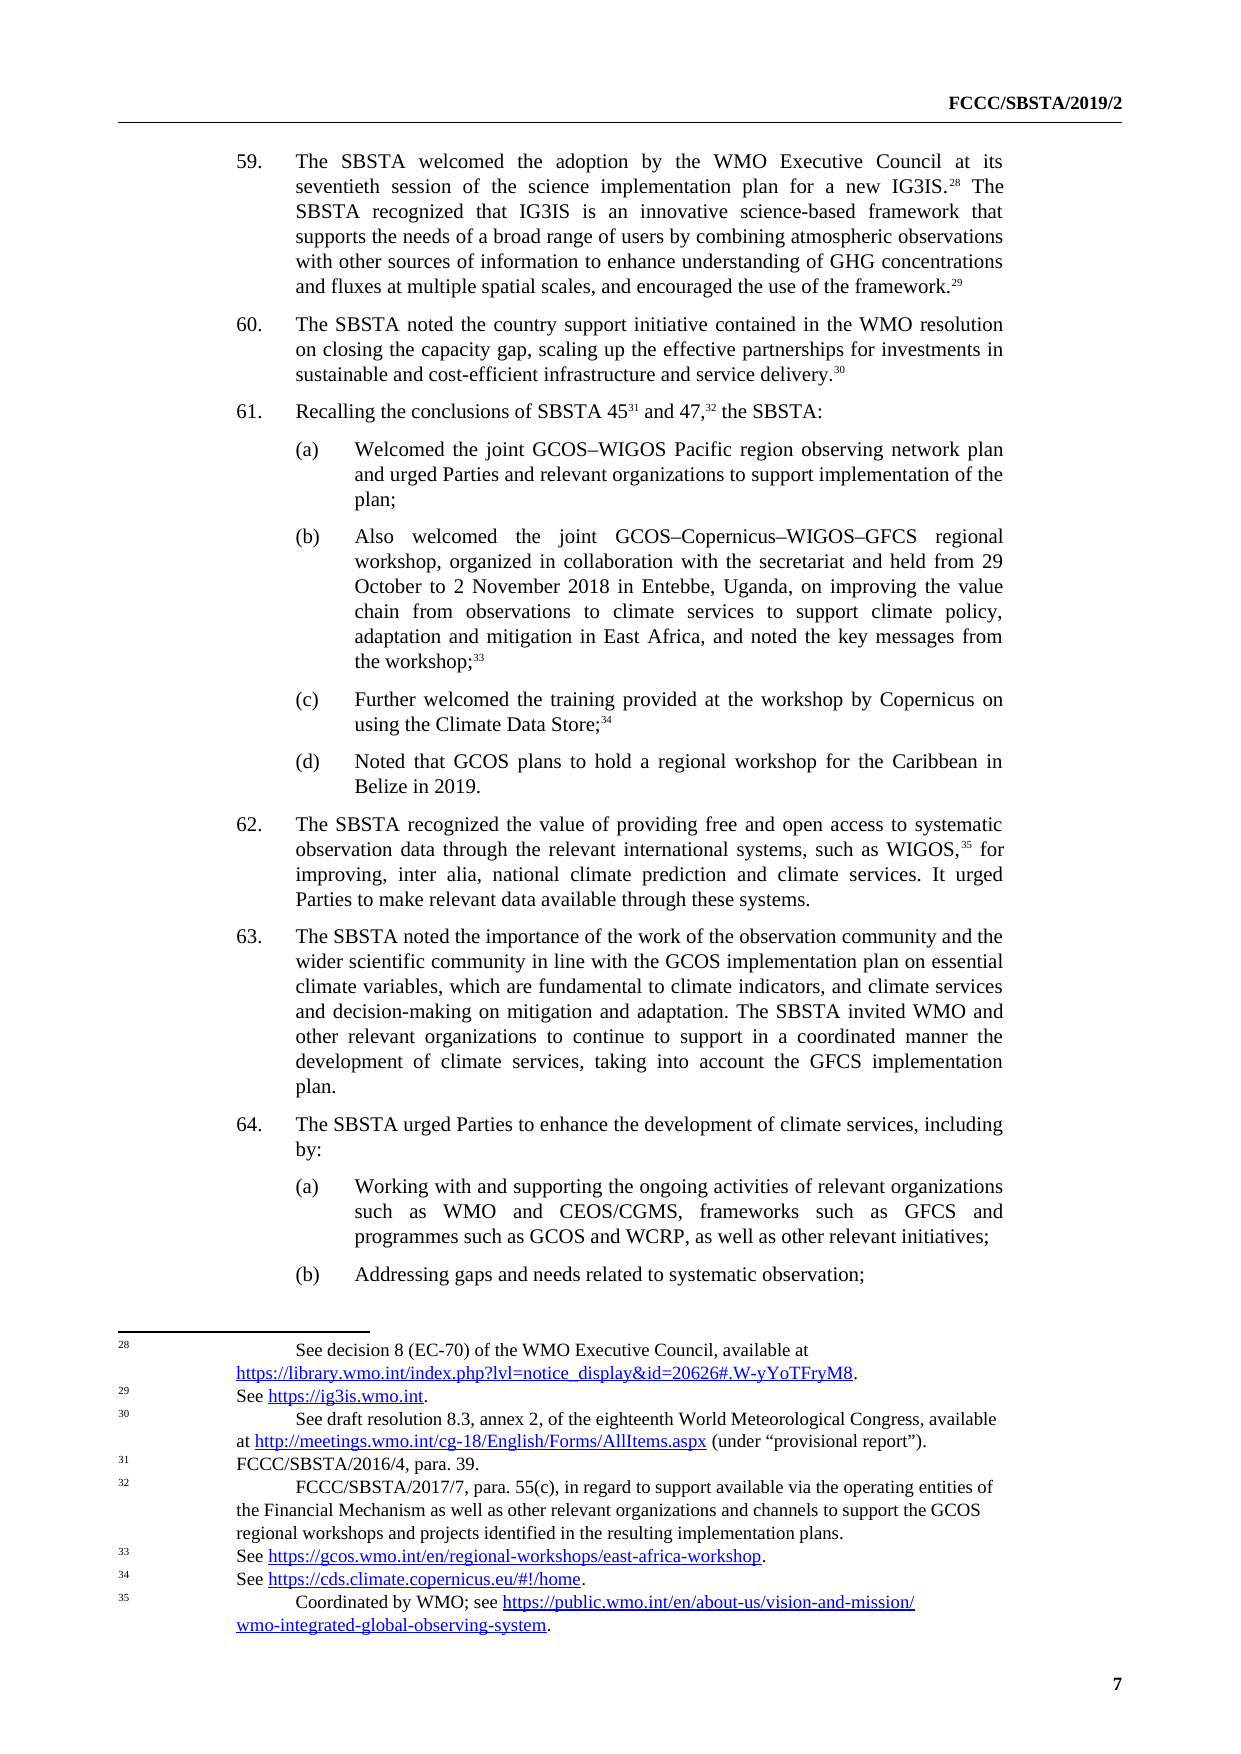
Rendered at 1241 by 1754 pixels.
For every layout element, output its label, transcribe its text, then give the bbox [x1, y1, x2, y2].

list The SBSTA recognized the value of providing free and open access to systematic observation data through the relevant international systems, such as WIGOS, for improving, inter alia, national climate prediction and climate services. It urged Parties to make relevant data available through these systems. [236, 811, 1004, 911]
list Also welcomed the joint GCOS–Copernicus–WIGOS–GFCS regional workshop, organized in collaboration with the secretariat and held from 29 October to 2 November 2018 in Entebbe, Uganda, on improving the value chain from observations to climate services to support climate policy, adaptation and mitigation in East Africa, and noted the key messages from the workshop; [295, 523, 1004, 673]
list Welcomed the joint GCOS–WIGOS Pacific region observing network plan and urged Parties and relevant organizations to support implementation of the plan; [295, 436, 1004, 511]
list The SBSTA welcomed the adoption by the WMO Executive Council at its seventieth session of the science implementation plan for a new IG3IS. The SBSTA recognized that IG3IS is an innovative science-based framework that supports the needs of a broad range of users by combining atmospheric observations with other sources of information to enhance understanding of GHG concentrations and fluxes at multiple spatial scales, and encouraged the use of the framework. [236, 148, 1004, 298]
list Working with and supporting the ongoing activities of relevant organizations such as WMO and CEOS/CGMS, frameworks such as GFCS and programmes such as GCOS and WCRP, as well as other relevant initiatives; [295, 1173, 1004, 1248]
list Further welcomed the training provided at the workshop by Copernicus on using the Climate Data Store; [295, 686, 1004, 736]
list The SBSTA noted the country support initiative contained in the WMO resolution on closing the capacity gap, scaling up the effective partnerships for investments in sustainable and cost-efficient infrastructure and service delivery. [236, 311, 1004, 386]
list Noted that GCOS plans to hold a regional workshop for the Caribbean in Belize in 2019. [295, 748, 1004, 798]
list Recalling the conclusions of SBSTA 45 and 47, the SBSTA: [236, 398, 1004, 423]
list Addressing gaps and needs related to systematic observation; [295, 1261, 1004, 1286]
list The SBSTA urged Parties to enhance the development of climate services, including by: [236, 1111, 1004, 1161]
list The SBSTA noted the importance of the work of the observation community and the wider scientific community in line with the GCOS implementation plan on essential climate variables, which are fundamental to climate indicators, and climate services and decision-making on mitigation and adaptation. The SBSTA invited WMO and other relevant organizations to continue to support in a coordinated manner the development of climate services, taking into account the GFCS implementation plan. [236, 923, 1004, 1098]
